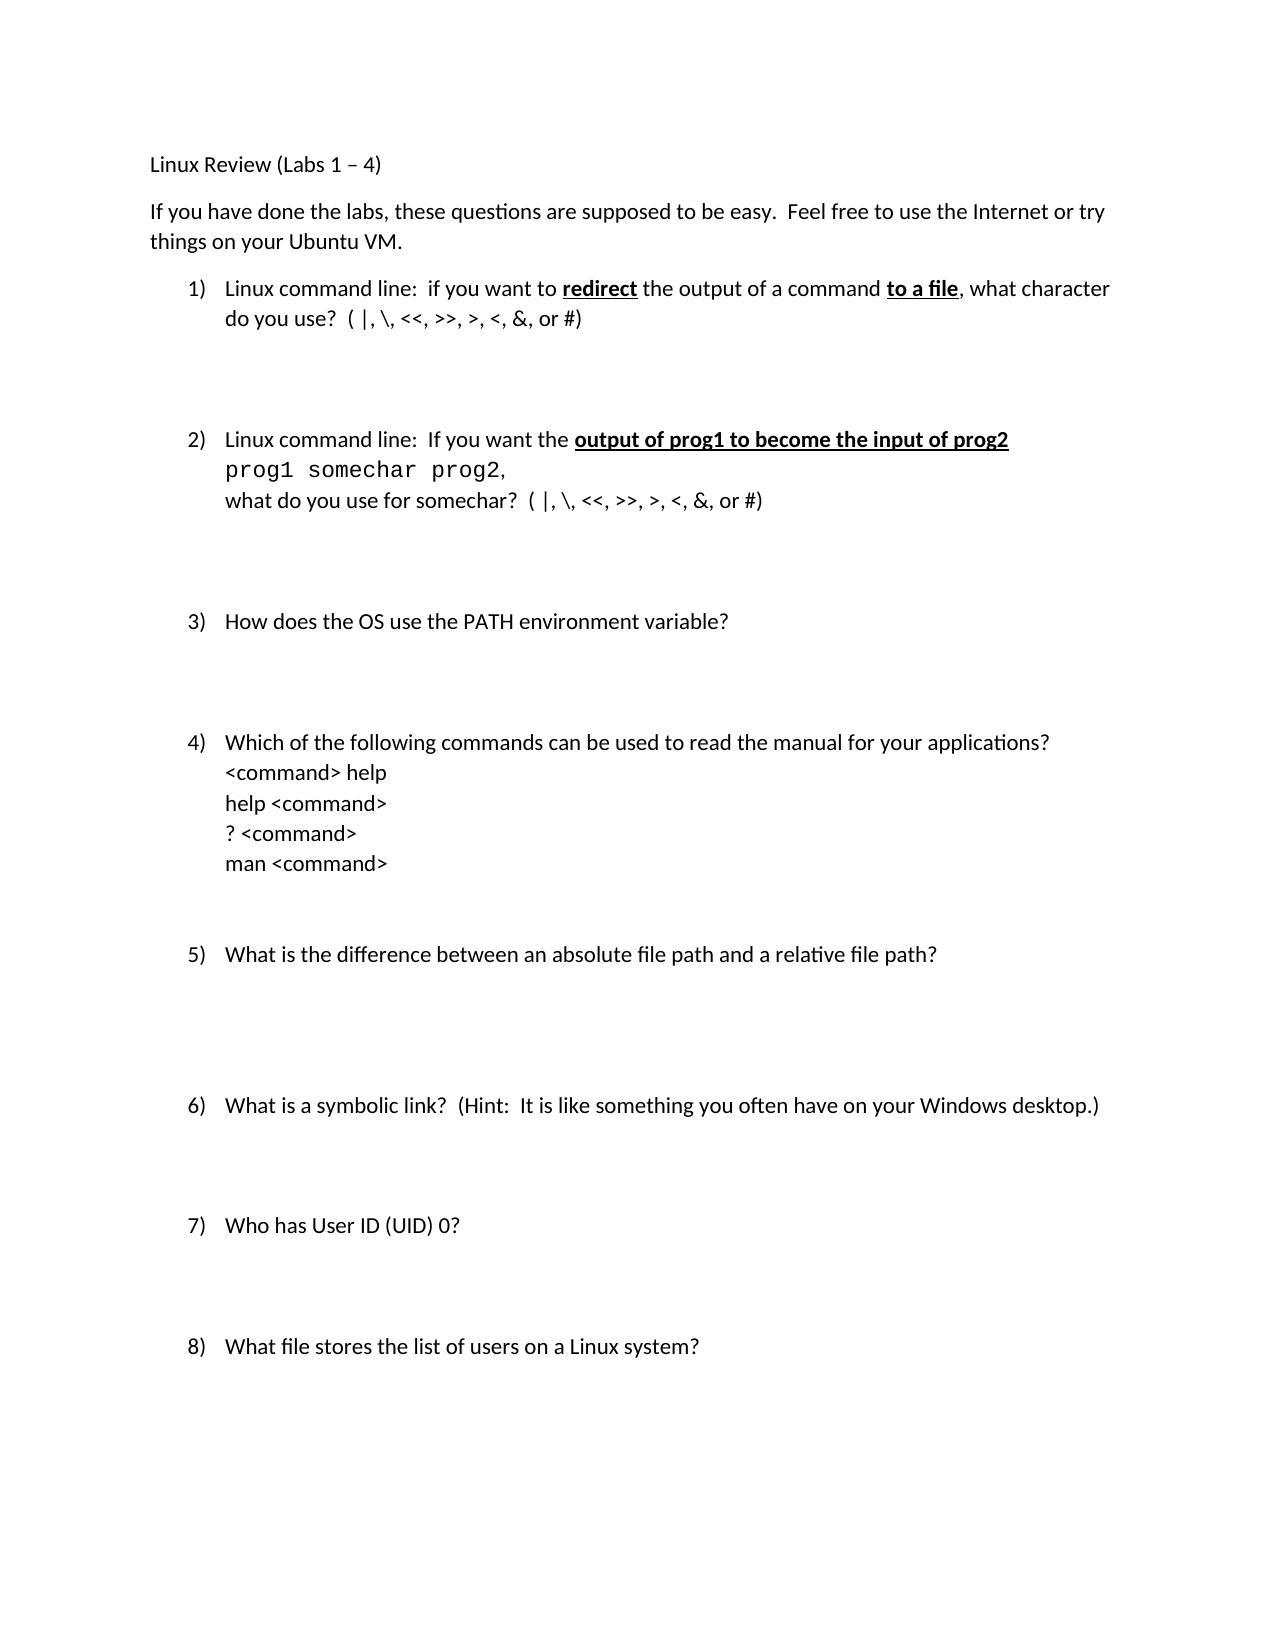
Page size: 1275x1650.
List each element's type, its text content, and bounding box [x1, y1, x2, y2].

list What file stores the list of users on a Linux system? [187, 1332, 1125, 1451]
text If you have done the labs, these questions are supposed to be easy. Feel free to use the Internet or try things on your Ubuntu VM. [150, 197, 1125, 255]
list What is the difference between an absolute file path and a relative file path? [187, 940, 1125, 1088]
list Linux command line: If you want the output of prog1 to become the input of prog2 prog1 somechar prog2, what do you use for somechar? ( |, \, <<, >>, >, <, &, or #) [187, 425, 1125, 605]
list How does the OS use the PATH environment variable? [187, 607, 1125, 726]
list Who has User ID (UID) 0? [187, 1212, 1125, 1330]
text Linux Review (Labs 1 – 4) [150, 150, 1125, 178]
list What is a symbolic link? (Hint: It is like something you often have on your Windows desktop.) [187, 1091, 1125, 1209]
list Which of the following commands can be used to read the manual for your applications? <command> help help <command> ? <command> man <command> [187, 728, 1125, 937]
list Linux command line: if you want to redirect the output of a command to a file, what character do you use? ( |, \, <<, >>, >, <, &, or #) [187, 274, 1125, 423]
